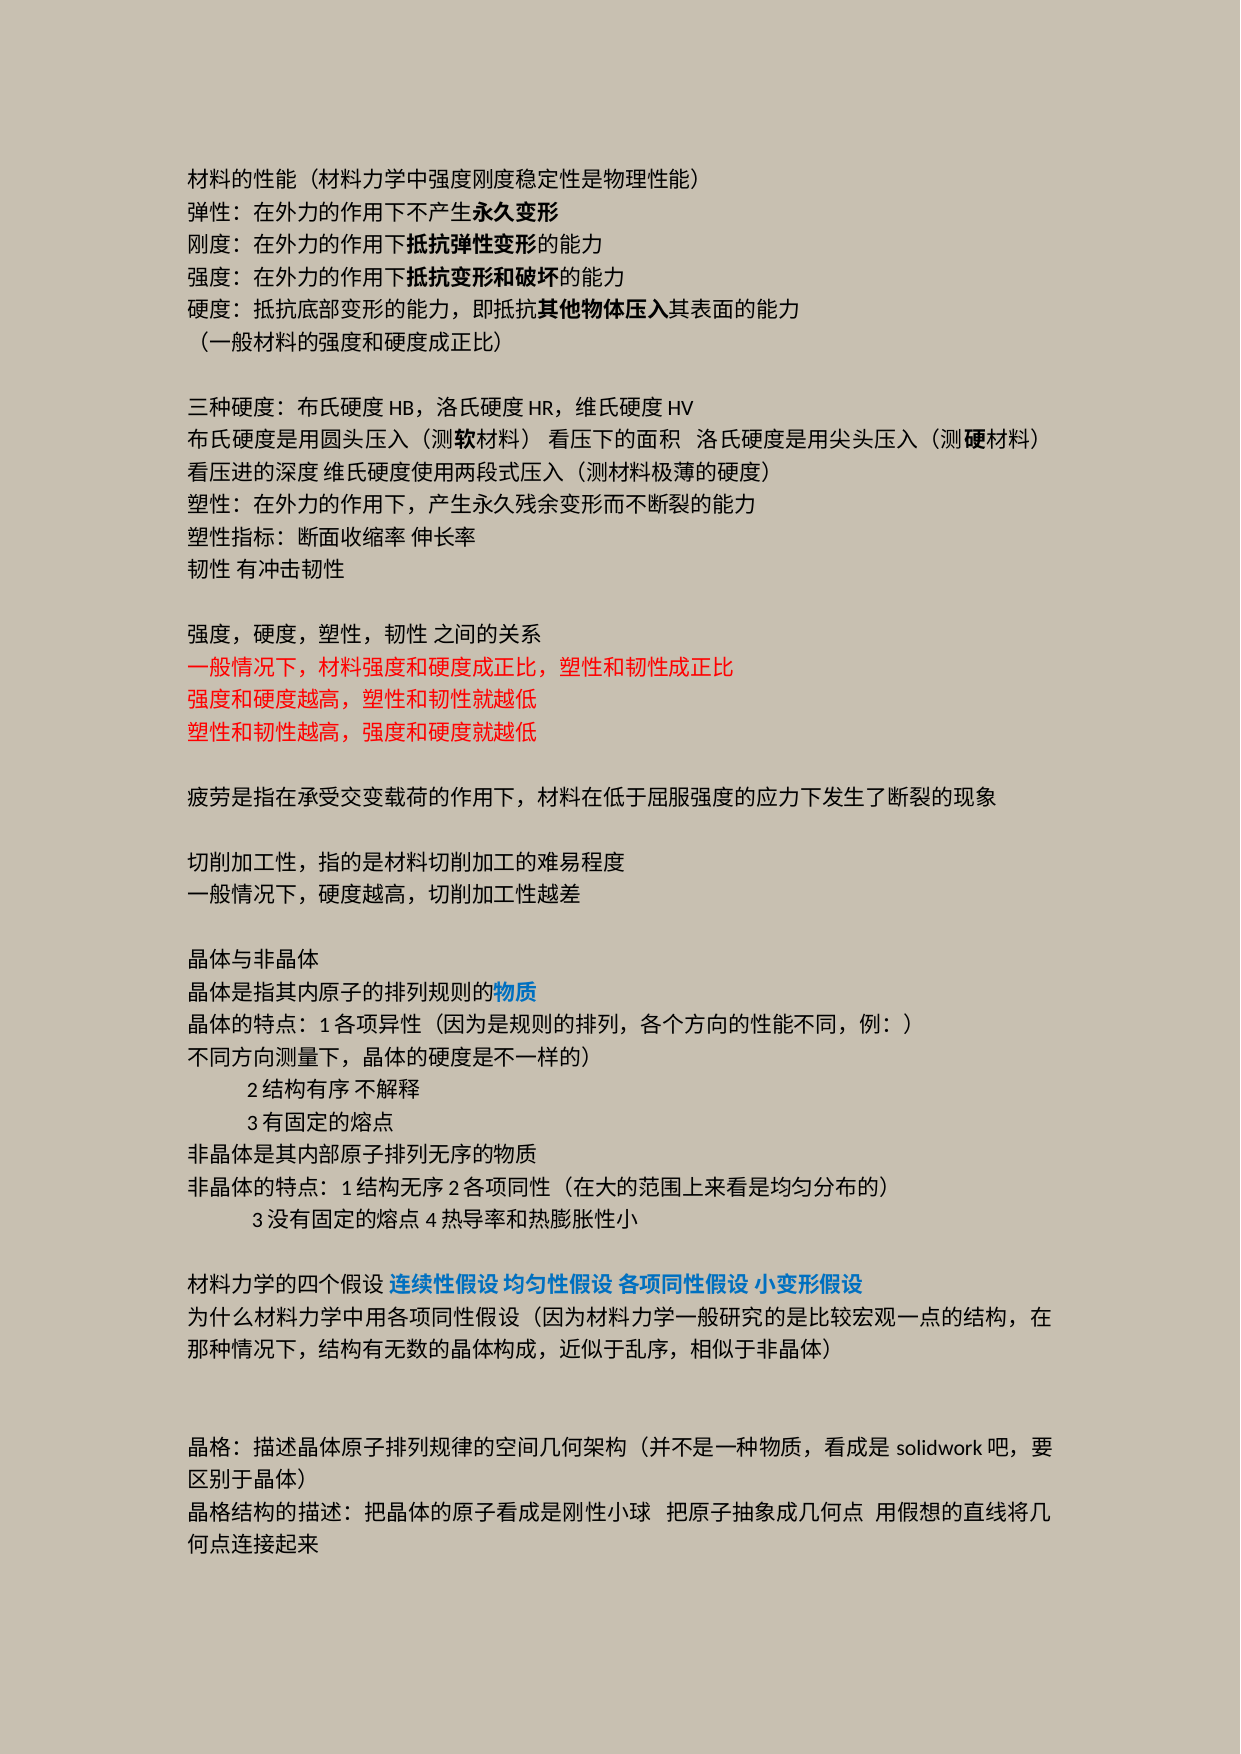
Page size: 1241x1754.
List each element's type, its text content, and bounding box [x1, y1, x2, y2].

text 强度，硬度，塑性，韧性 之间的关系 [187, 617, 1053, 649]
text 材料的性能（材料力学中强度刚度稳定性是物理性能） [187, 162, 1053, 194]
text 三种硬度：布氏硬度HB，洛氏硬度HR，维氏硬度HV [187, 389, 1053, 422]
text 非晶体是其内部原子排列无序的物质 [187, 1137, 1053, 1169]
text 硬度：抵抗底部变形的能力，即抵抗其他物体压入其表面的能力 [187, 292, 1053, 324]
text 3有固定的熔点 [187, 1104, 1053, 1137]
text 非晶体的特点：1结构无序2各项同性（在大的范围上来看是均匀分布的） [187, 1169, 1053, 1202]
text 不同方向测量下，晶体的硬度是不一样的） [187, 1039, 1053, 1072]
text 为什么材料力学中用各项同性假设（因为材料力学一般研究的是比较宏观一点的结构，在那种情况下，结构有无数的晶体构成，近似于乱序，相似于非晶体） [187, 1299, 1053, 1364]
text 切削加工性，指的是材料切削加工的难易程度 [187, 844, 1053, 877]
text 晶格结构的描述：把晶体的原子看成是刚性小球 把原子抽象成几何点 用假想的直线将几何点连接起来 [187, 1494, 1053, 1559]
text （一般材料的强度和硬度成正比） [187, 324, 1053, 357]
text 2结构有序 不解释 [187, 1072, 1053, 1104]
text 刚度：在外力的作用下抵抗弹性变形的能力 [187, 227, 1053, 259]
text 塑性和韧性越高，强度和硬度就越低 [187, 714, 1053, 747]
text 布氏硬度是用圆头压入（测软材料） 看压下的面积 洛氏硬度是用尖头压入（测硬材料） 看压进的深度 维氏硬度使用两段式压入（测材料极薄的硬度） [187, 422, 1053, 487]
text 晶格：描述晶体原子排列规律的空间几何架构（并不是一种物质，看成是solidwork吧，要区别于晶体） [187, 1429, 1053, 1494]
text 强度和硬度越高，塑性和韧性就越低 [187, 682, 1053, 714]
text 3没有固定的熔点 4热导率和热膨胀性小 [187, 1202, 1053, 1234]
text 强度：在外力的作用下抵抗变形和破坏的能力 [187, 259, 1053, 292]
text 弹性：在外力的作用下不产生永久变形 [187, 194, 1053, 227]
text 塑性指标：断面收缩率 伸长率 [187, 519, 1053, 552]
text 一般情况下，硬度越高，切削加工性越差 [187, 877, 1053, 909]
text 材料力学的四个假设 连续性假设 均匀性假设 各项同性假设 小变形假设 [187, 1267, 1053, 1299]
text 韧性 有冲击韧性 [187, 552, 1053, 584]
text 晶体是指其内原子的排列规则的物质 [187, 974, 1053, 1007]
text 疲劳是指在承受交变载荷的作用下，材料在低于屈服强度的应力下发生了断裂的现象 [187, 779, 1053, 812]
text 晶体与非晶体 [187, 942, 1053, 974]
text 塑性：在外力的作用下，产生永久残余变形而不断裂的能力 [187, 487, 1053, 519]
text 晶体的特点：1各项异性（因为是规则的排列，各个方向的性能不同，例：） [187, 1007, 1053, 1039]
text 一般情况下，材料强度和硬度成正比，塑性和韧性成正比 [187, 649, 1053, 682]
